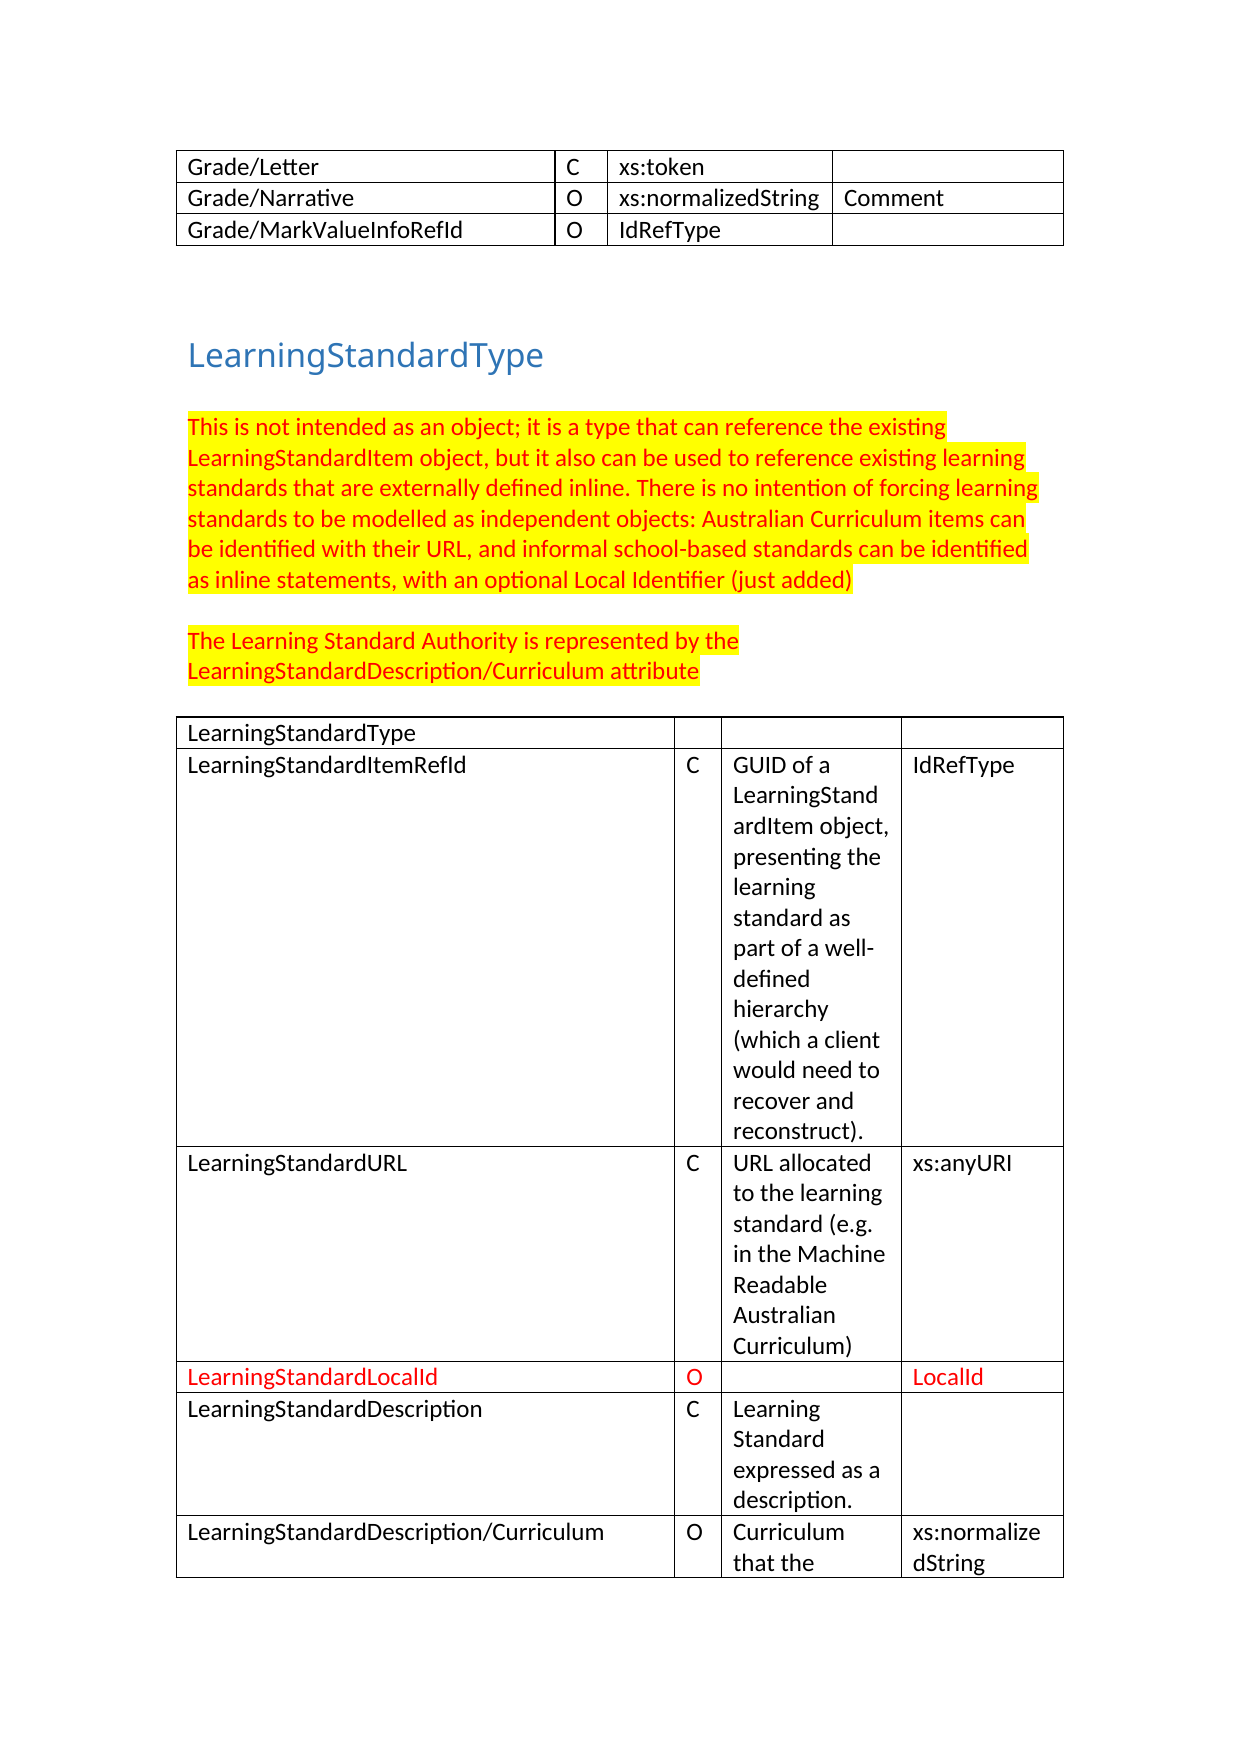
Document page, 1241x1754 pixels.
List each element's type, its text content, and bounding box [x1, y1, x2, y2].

table_cell Learning Standard expressed as a description. [722, 1393, 901, 1515]
table_cell O [556, 183, 607, 213]
table_cell [722, 1362, 901, 1392]
table_header [902, 718, 1063, 748]
subtitle LearningStandardType [187, 332, 1053, 377]
table_cell xs:normalizedString [902, 1516, 1063, 1577]
table_cell IdRefType [902, 749, 1063, 1146]
table_cell xs:token [608, 151, 832, 182]
table_cell LearningStandardURL [177, 1147, 674, 1361]
table_cell [833, 214, 1063, 245]
table_cell GUID of a LearningStandardItem object, presenting the learning standard as part of a well-defined hierarchy (which a client would need to recover and reconstruct). [722, 749, 901, 1146]
text The Learning Standard Authority is represented by the LearningStandardDescription/Curriculum attribute [700, 625, 1053, 686]
table_cell O [675, 1516, 721, 1577]
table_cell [177, 1516, 674, 1577]
table_cell Grade/Narrative [177, 183, 554, 213]
table_header [675, 718, 721, 748]
table_cell xs:normalizedString [608, 183, 832, 213]
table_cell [722, 1516, 901, 1577]
table_cell Grade/Letter [177, 151, 554, 182]
table_cell C [556, 151, 607, 182]
table_cell LearningStandardItemRefId [177, 749, 674, 1146]
table_cell O [675, 1362, 721, 1392]
table_cell [833, 151, 1063, 182]
table_header LearningStandardType [177, 718, 674, 748]
table_cell LearningStandardLocalId [177, 1362, 674, 1392]
table_cell IdRefType [608, 214, 832, 245]
table_cell C [675, 1393, 721, 1515]
table_header [722, 718, 901, 748]
text This is not intended as an object; it is a type that can reference the existing LearningStandardItem object, but it also can be used to reference existing learning standards that are externally defined inline. There is no intention of forcing learning standards to be modelled as independent objects: Australian Curriculum items can be identified with their URL, and informal school-based standards can be identified as inline statements, with an optional Local Identifier (just added) [853, 411, 1053, 594]
table_cell C [675, 749, 721, 1146]
table_cell LocalId [902, 1362, 1063, 1392]
table_cell URL allocated to the learning standard (e.g. in the Machine Readable Australian Curriculum) [722, 1147, 901, 1361]
table_cell O [556, 214, 607, 245]
table_cell LearningStandardDescription [177, 1393, 674, 1515]
table_cell Comment [833, 183, 1063, 213]
table_cell C [675, 1147, 721, 1361]
table_cell Grade/MarkValueInfoRefId [177, 214, 554, 245]
table_cell xs:anyURI [902, 1147, 1063, 1361]
table_cell [902, 1393, 1063, 1515]
